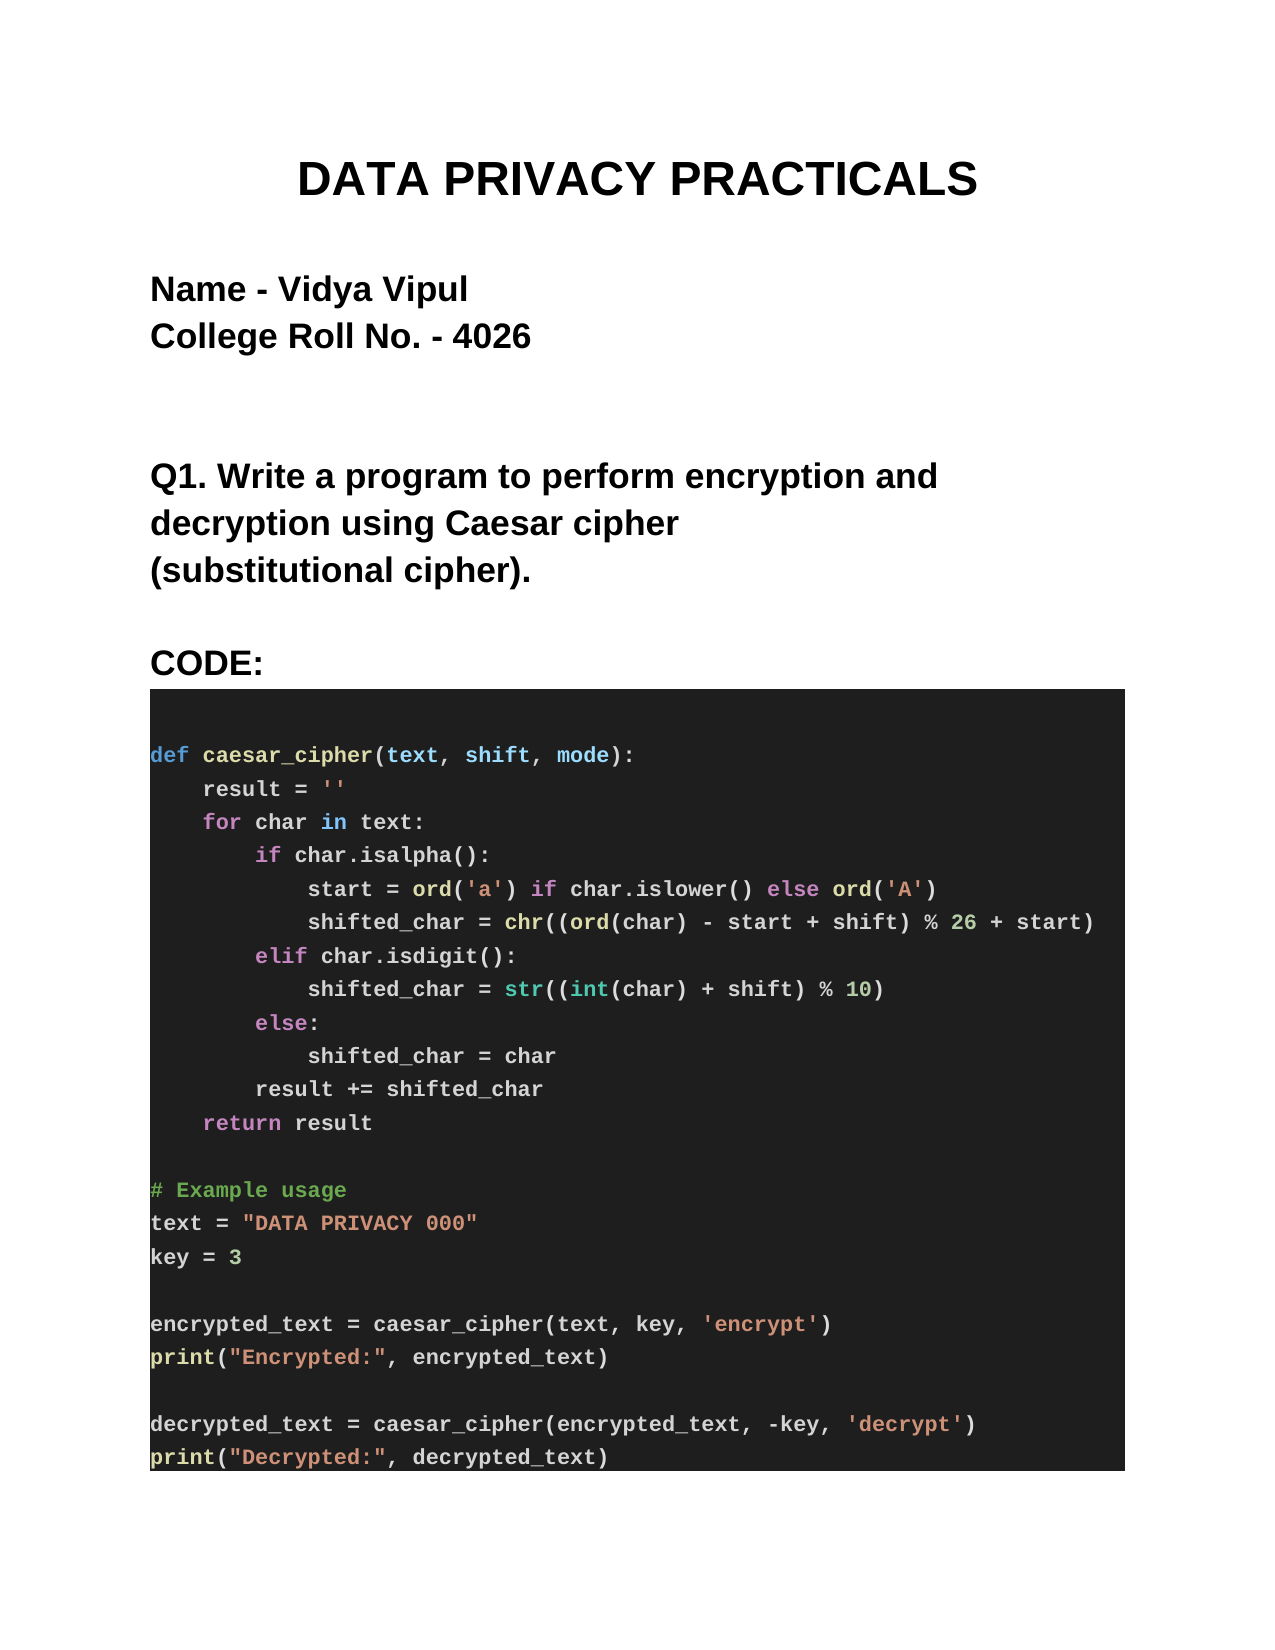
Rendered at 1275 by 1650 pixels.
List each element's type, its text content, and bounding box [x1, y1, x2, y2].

text Name - Vidya Vipul [150, 268, 1125, 309]
text print("Decrypted:", decrypted_text) [150, 1446, 1125, 1471]
text print("Encrypted:", encrypted_text) [150, 1346, 1125, 1371]
text return result [150, 1112, 1125, 1137]
text # Example usage [150, 1179, 1125, 1204]
text key = 3 [150, 1246, 1125, 1271]
text decrypted_text = caesar_cipher(encrypted_text, -key, 'decrypt') [150, 1413, 1125, 1438]
text def caesar_cipher(text, shift, mode): [150, 744, 1125, 769]
text else: [150, 1012, 1125, 1037]
text CODE: [150, 643, 1125, 683]
text encrypted_text = caesar_cipher(text, key, 'encrypt') [150, 1313, 1125, 1337]
text shifted_char = char [150, 1045, 1125, 1070]
text College Roll No. - 4026 [150, 315, 1125, 356]
text (substitutional cipher). [150, 549, 1125, 590]
text for char in text: [150, 811, 1125, 836]
text elif char.isdigit(): [150, 945, 1125, 970]
text if char.isalpha(): [150, 844, 1125, 869]
text shifted_char = chr((ord(char) - start + shift) % 26 + start) [150, 911, 1125, 936]
text DATA PRIVACY PRACTICALS [150, 150, 1125, 205]
text result = '' [150, 778, 1125, 802]
text text = "DATA PRIVACY 000" [150, 1212, 1125, 1237]
text shifted_char = str((int(char) + shift) % 10) [150, 978, 1125, 1003]
text start = ord('a') if char.islower() else ord('A') [150, 878, 1125, 903]
text Q1. Write a program to perform encryption and decryption using Caesar cipher [150, 456, 1125, 543]
text result += shifted_char [150, 1079, 1125, 1103]
